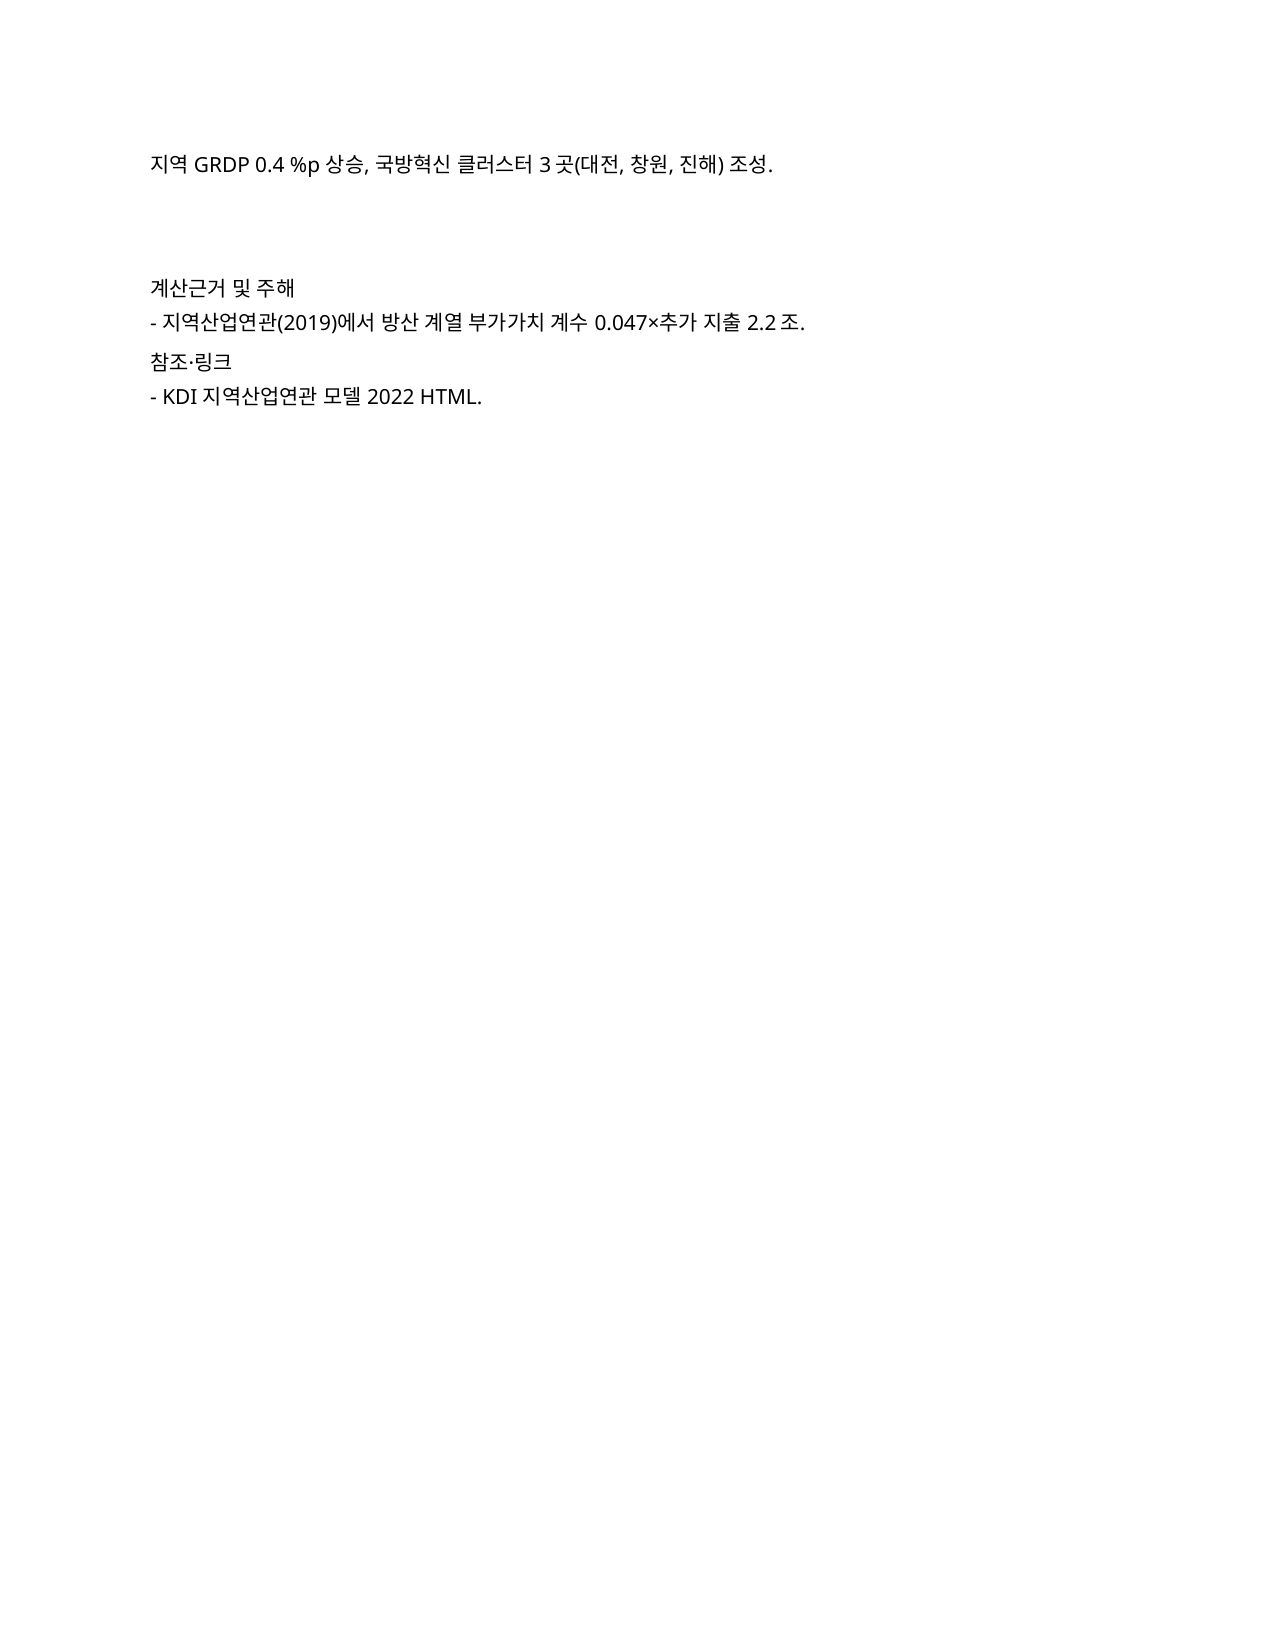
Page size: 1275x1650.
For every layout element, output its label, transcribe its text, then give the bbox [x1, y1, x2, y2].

text 참조·링크 - KDI 지역산업연관 모델 2022 HTML. [150, 348, 1125, 411]
text 지역 GRDP 0.4 %p 상승, 국방혁신 클러스터 3곳(대전, 창원, 진해) 조성. [150, 150, 1125, 178]
text 계산근거 및 주해 - 지역산업연관(2019)에서 방산 계열 부가가치 계수 0.047×추가 지출 2.2조. [150, 274, 1125, 336]
